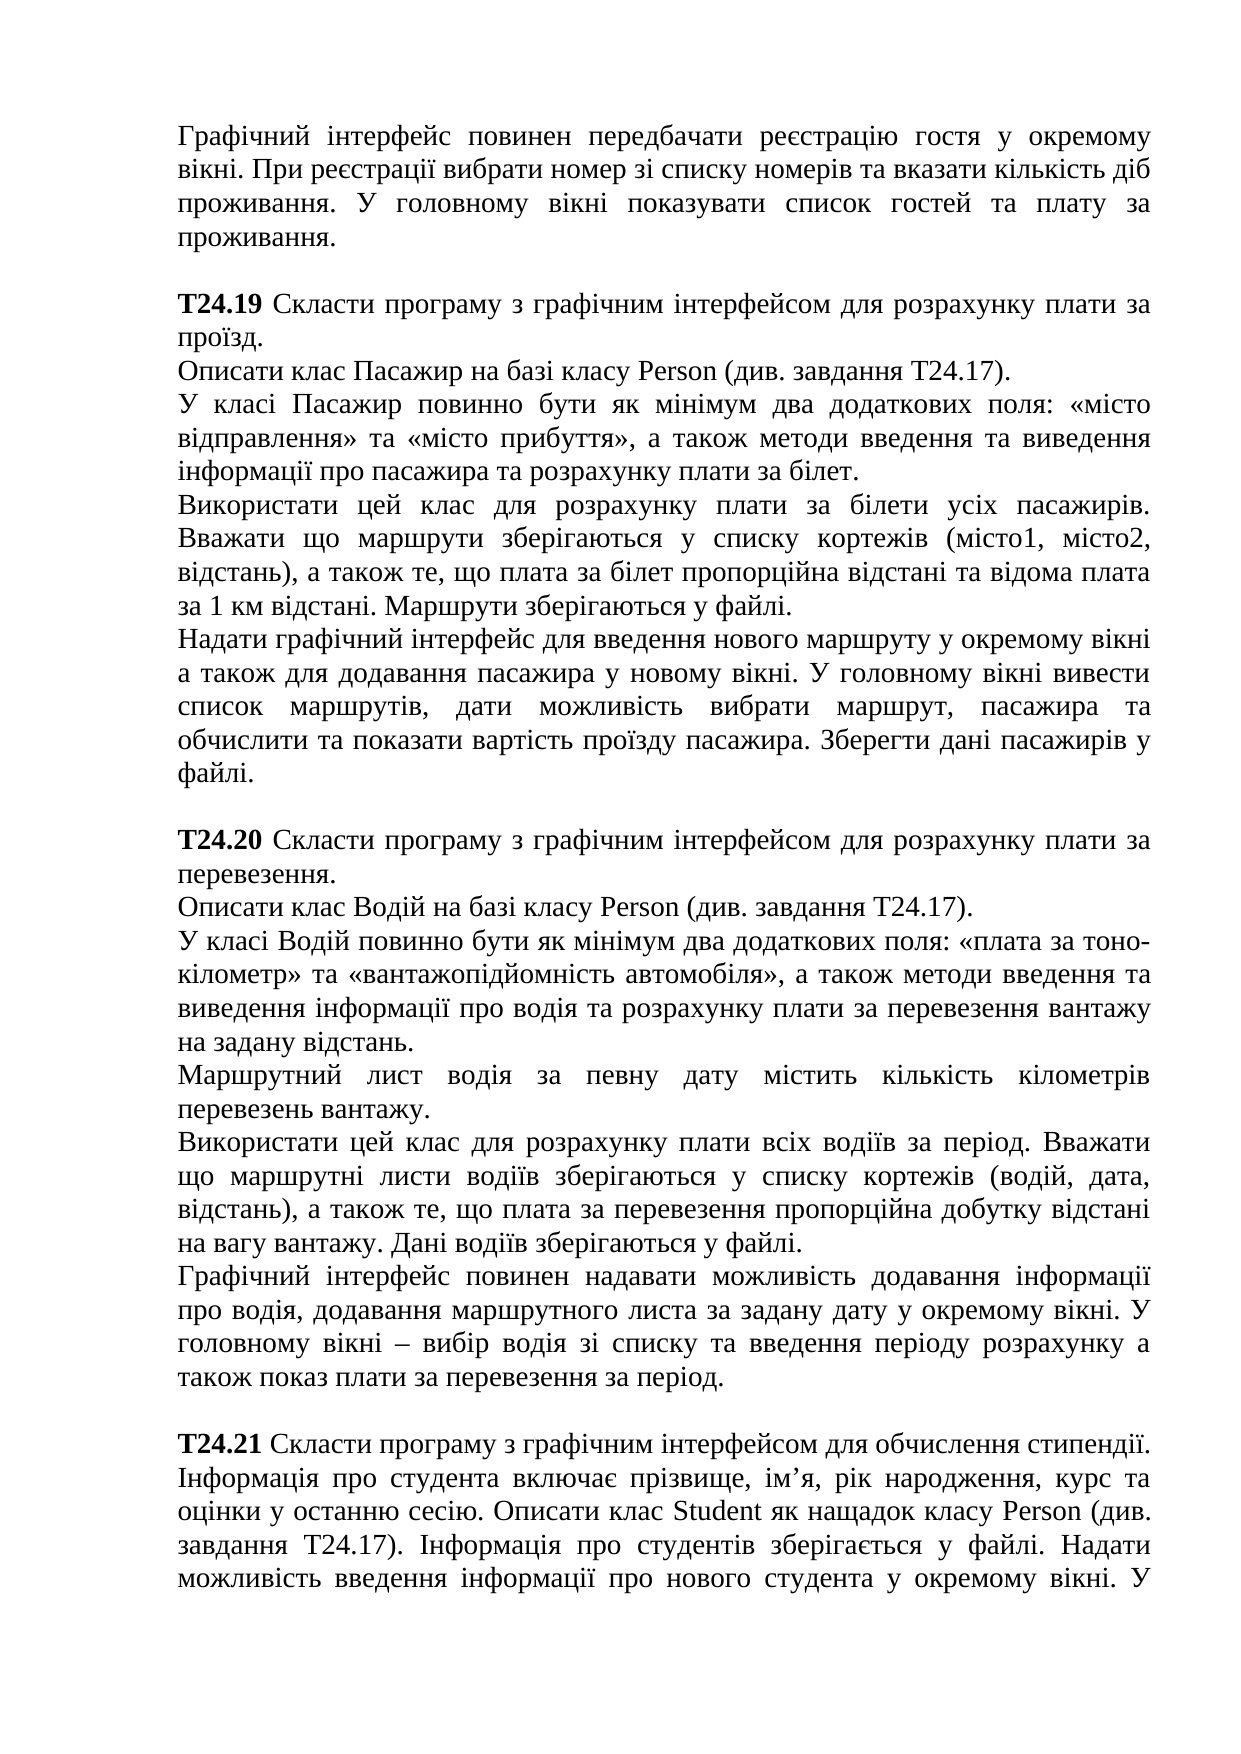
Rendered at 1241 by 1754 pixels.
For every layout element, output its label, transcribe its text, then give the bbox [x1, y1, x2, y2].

text У класі Пасажир повинно бути як мінімум два додаткових поля: «місто відправлення» та «місто прибуття», а також методи введення та виведення інформації про пасажира та розрахунку плати за білет. [177, 386, 1152, 487]
text Використати цей клас для розрахунку плати всіх водіїв за період. Вважати що маршрутні листи водіїв зберігаються у списку кортежів (водій, дата, відстань), а також те, що плата за перевезення пропорційна добутку відстані на вагу вантажу. Дані водіїв зберігаються у файлі. [177, 1124, 1152, 1258]
text Надати графічний інтерфейс для введення нового маршруту у окремому вікні а також для додавання пасажира у новому вікні. У головному вікні вивести список маршрутів, дати можливість вибрати маршрут, пасажира та обчислити та показати вартість проїзду пасажира. Зберегти дані пасажирів у файлі. [177, 621, 1152, 789]
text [177, 1460, 1152, 1594]
text Маршрутний лист водія за певну дату містить кількість кілометрів перевезень вантажу. [177, 1057, 1152, 1124]
text T24.21 Скласти програму з графічним інтерфейсом для обчислення стипендії. [177, 1426, 1152, 1460]
text Описати клас Водій на базі класу Person (див. завдання T24.17). [177, 889, 1152, 923]
text Описати клас Пасажир на базі класу Person (див. завдання T24.17). [177, 353, 1152, 386]
text T24.20 Скласти програму з графічним інтерфейсом для розрахунку плати за перевезення. [177, 822, 1152, 889]
text У класі Водій повинно бути як мінімум два додаткових поля: «плата за тоно-кілометр» та «вантажопідйомність автомобіля», а також методи введення та виведення інформації про водія та розрахунку плати за перевезення вантажу на задану відстань. [177, 923, 1152, 1057]
text T24.19 Скласти програму з графічним інтерфейсом для розрахунку плати за проїзд. [177, 286, 1152, 353]
text Використати цей клас для розрахунку плати за білети усіх пасажирів. Вважати що маршрути зберігаються у списку кортежів (місто1, місто2, відстань), а також те, що плата за білет пропорційна відстані та відома плата за 1 км відстані. Маршрути зберігаються у файлі. [177, 487, 1152, 621]
text Графічний інтерфейс повинен надавати можливість додавання інформації про водія, додавання маршрутного листа за задану дату у окремому вікні. У головному вікні – вибір водія зі списку та введення періоду розрахунку а також показ плати за перевезення за період. [177, 1258, 1152, 1393]
text Графічний інтерфейс повинен передбачати реєстрацію гостя у окремому вікні. При реєстрації вибрати номер зі списку номерів та вказати кількість діб проживання. У головному вікні показувати список гостей та плату за проживання. [177, 118, 1152, 252]
